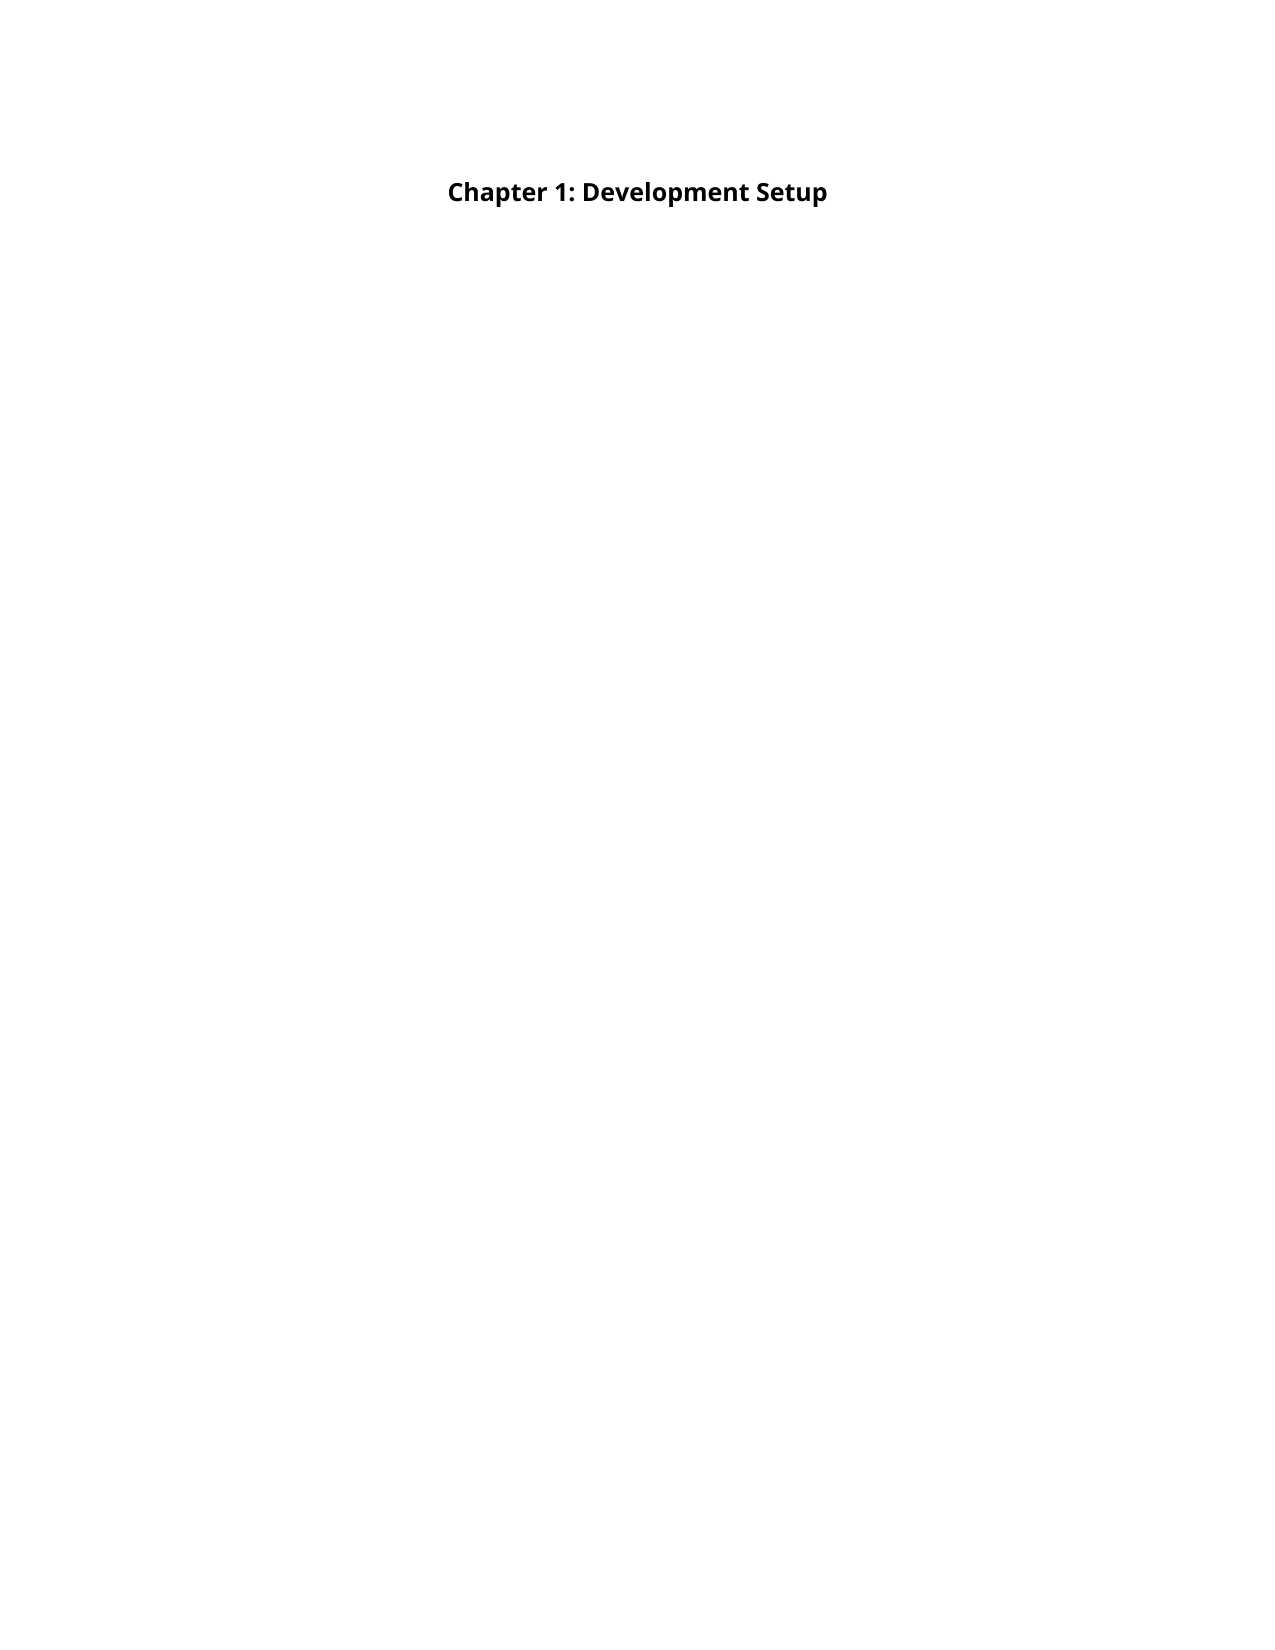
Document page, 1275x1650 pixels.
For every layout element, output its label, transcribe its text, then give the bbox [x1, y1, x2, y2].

subtitle Chapter 1: Development Setup [150, 175, 1125, 209]
